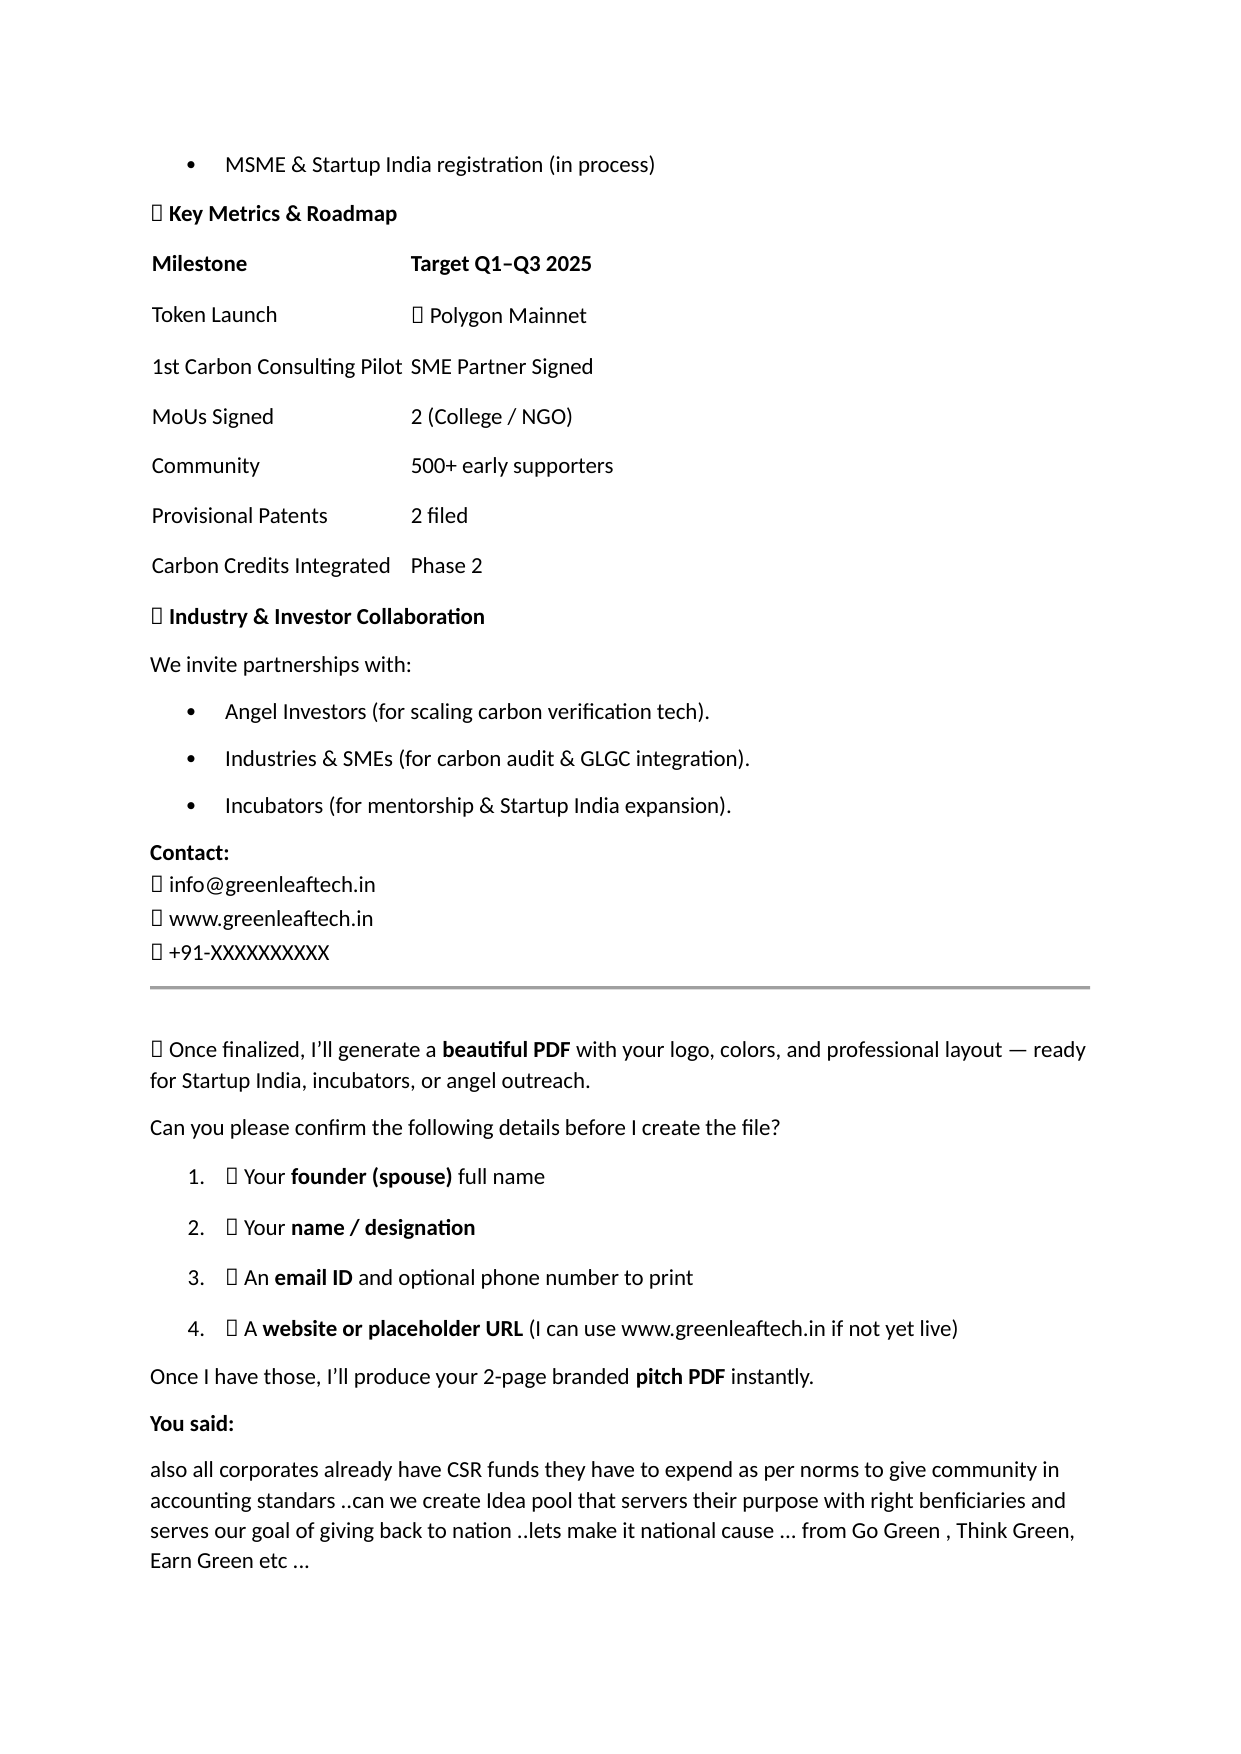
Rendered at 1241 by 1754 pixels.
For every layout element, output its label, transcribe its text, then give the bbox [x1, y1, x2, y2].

text We invite partnerships with: [150, 650, 1090, 678]
text Once I have those, I’ll produce your 2-page branded pitch PDF instantly. [150, 1362, 1090, 1390]
text also all corporates already have CSR funds they have to expend as per norms to give community in accounting standars ..can we create Idea pool that servers their purpose with right benficiaries and serves our goal of giving back to nation ..lets make it national cause ... from Go Green , Think Green, Earn Green etc ... [150, 1456, 1090, 1574]
list ✅ Your founder (spouse) full name [187, 1160, 1090, 1191]
text 🔹 Industry & Investor Collaboration [150, 600, 1090, 631]
text You said: [150, 1409, 1090, 1437]
list ✅ A website or placeholder URL (I can use www.greenleaftech.in if not yet live) [187, 1311, 1090, 1343]
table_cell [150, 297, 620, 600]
list Angel Investors (for scaling carbon verification tech). [187, 697, 1090, 725]
text 💡 Once finalized, I’ll generate a beautiful PDF with your logo, colors, and professional layout — ready for Startup India, incubators, or angel outreach. [150, 1033, 1090, 1094]
text Contact: 📧 info@greenleaftech.in 🌐 www.greenleaftech.in 📞 +91-XXXXXXXXXX [150, 838, 1090, 967]
list Industries & SMEs (for carbon audit & GLGC integration). [187, 744, 1090, 772]
list Incubators (for mentorship & Startup India expansion). [187, 791, 1090, 819]
text Can you please confirm the following details before I create the file? [150, 1113, 1090, 1141]
list ✅ Your name / designation [187, 1211, 1090, 1242]
list MSME & Startup India registration (in process) [187, 150, 1090, 178]
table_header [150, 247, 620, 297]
text 🔹 Key Metrics & Roadmap [150, 197, 1090, 228]
list ✅ An email ID and optional phone number to print [187, 1261, 1090, 1292]
